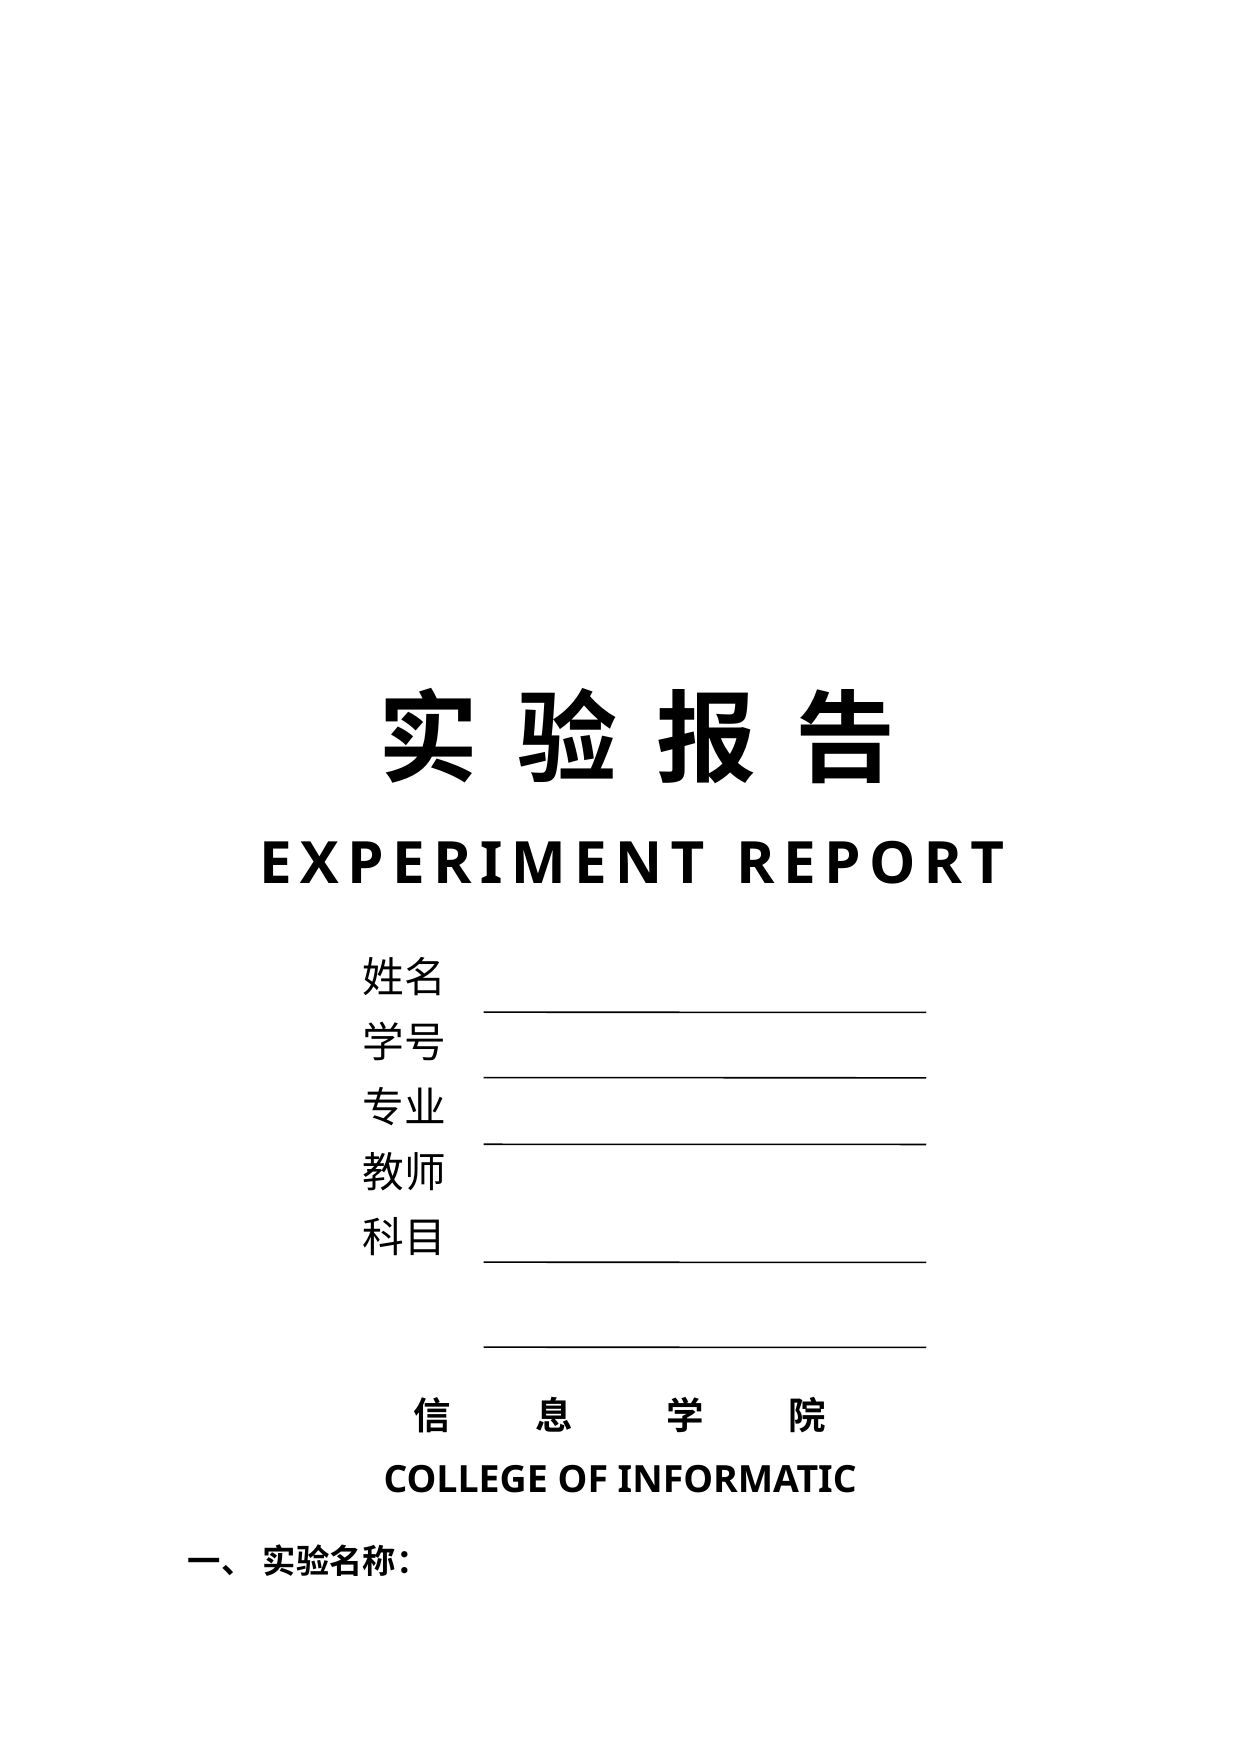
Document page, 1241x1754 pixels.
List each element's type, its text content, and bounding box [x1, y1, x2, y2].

text 科目 [187, 1202, 1053, 1267]
text COLLEGE OF INFORMATIC [187, 1446, 1053, 1511]
text 信 息 学 院 [187, 1381, 1053, 1446]
text 教师 [187, 1137, 1053, 1202]
text 学号 [187, 1007, 1053, 1072]
text EXPERIMENT REPORT [187, 812, 1053, 909]
text 实 验 报 告 [187, 649, 1053, 812]
list 实验名称： [187, 1527, 1053, 1592]
text 专业 [187, 1072, 1053, 1137]
text 姓名 [187, 942, 1053, 1007]
